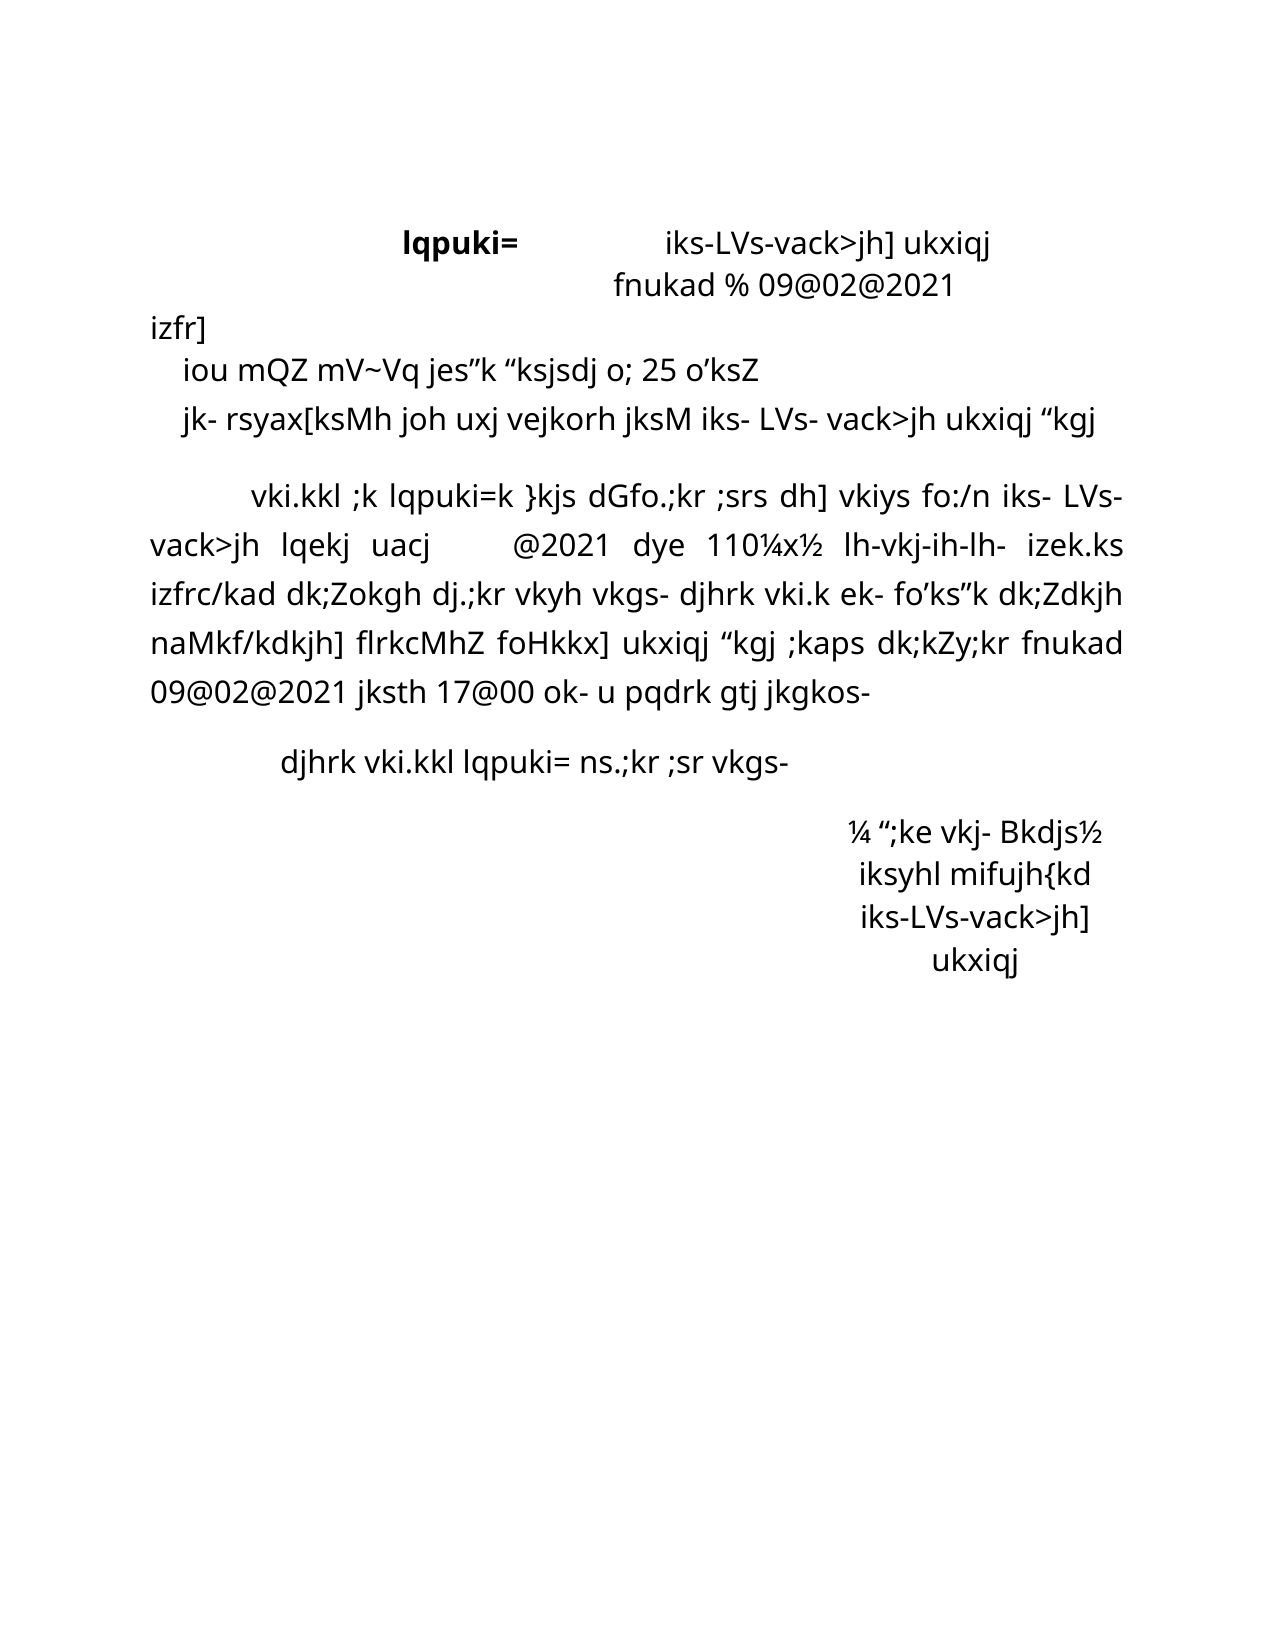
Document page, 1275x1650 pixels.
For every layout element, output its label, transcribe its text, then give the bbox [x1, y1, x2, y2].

text fnukad % 09@02@2021 [150, 263, 1125, 306]
text iksyhl mifujh{kd [825, 852, 1125, 895]
text iou mQZ mV~Vq jes”k “ksjsdj o; 25 o’ksZ [150, 348, 1125, 391]
text iks-LVs-vack>jh] ukxiqj [825, 895, 1125, 980]
text djhrk vki.kkl lqpuki= ns.;kr ;sr vkgs- [150, 740, 1125, 783]
text ¼ “;ke vkj- Bkdjs½ [825, 810, 1125, 852]
text lqpuki= iks-LVs-vack>jh] ukxiqj [150, 221, 1125, 263]
text jk- rsyax[ksMh joh uxj vejkorh jksM iks- LVs- vack>jh ukxiqj “kgj [150, 397, 1125, 440]
text izfr] [150, 306, 1125, 348]
